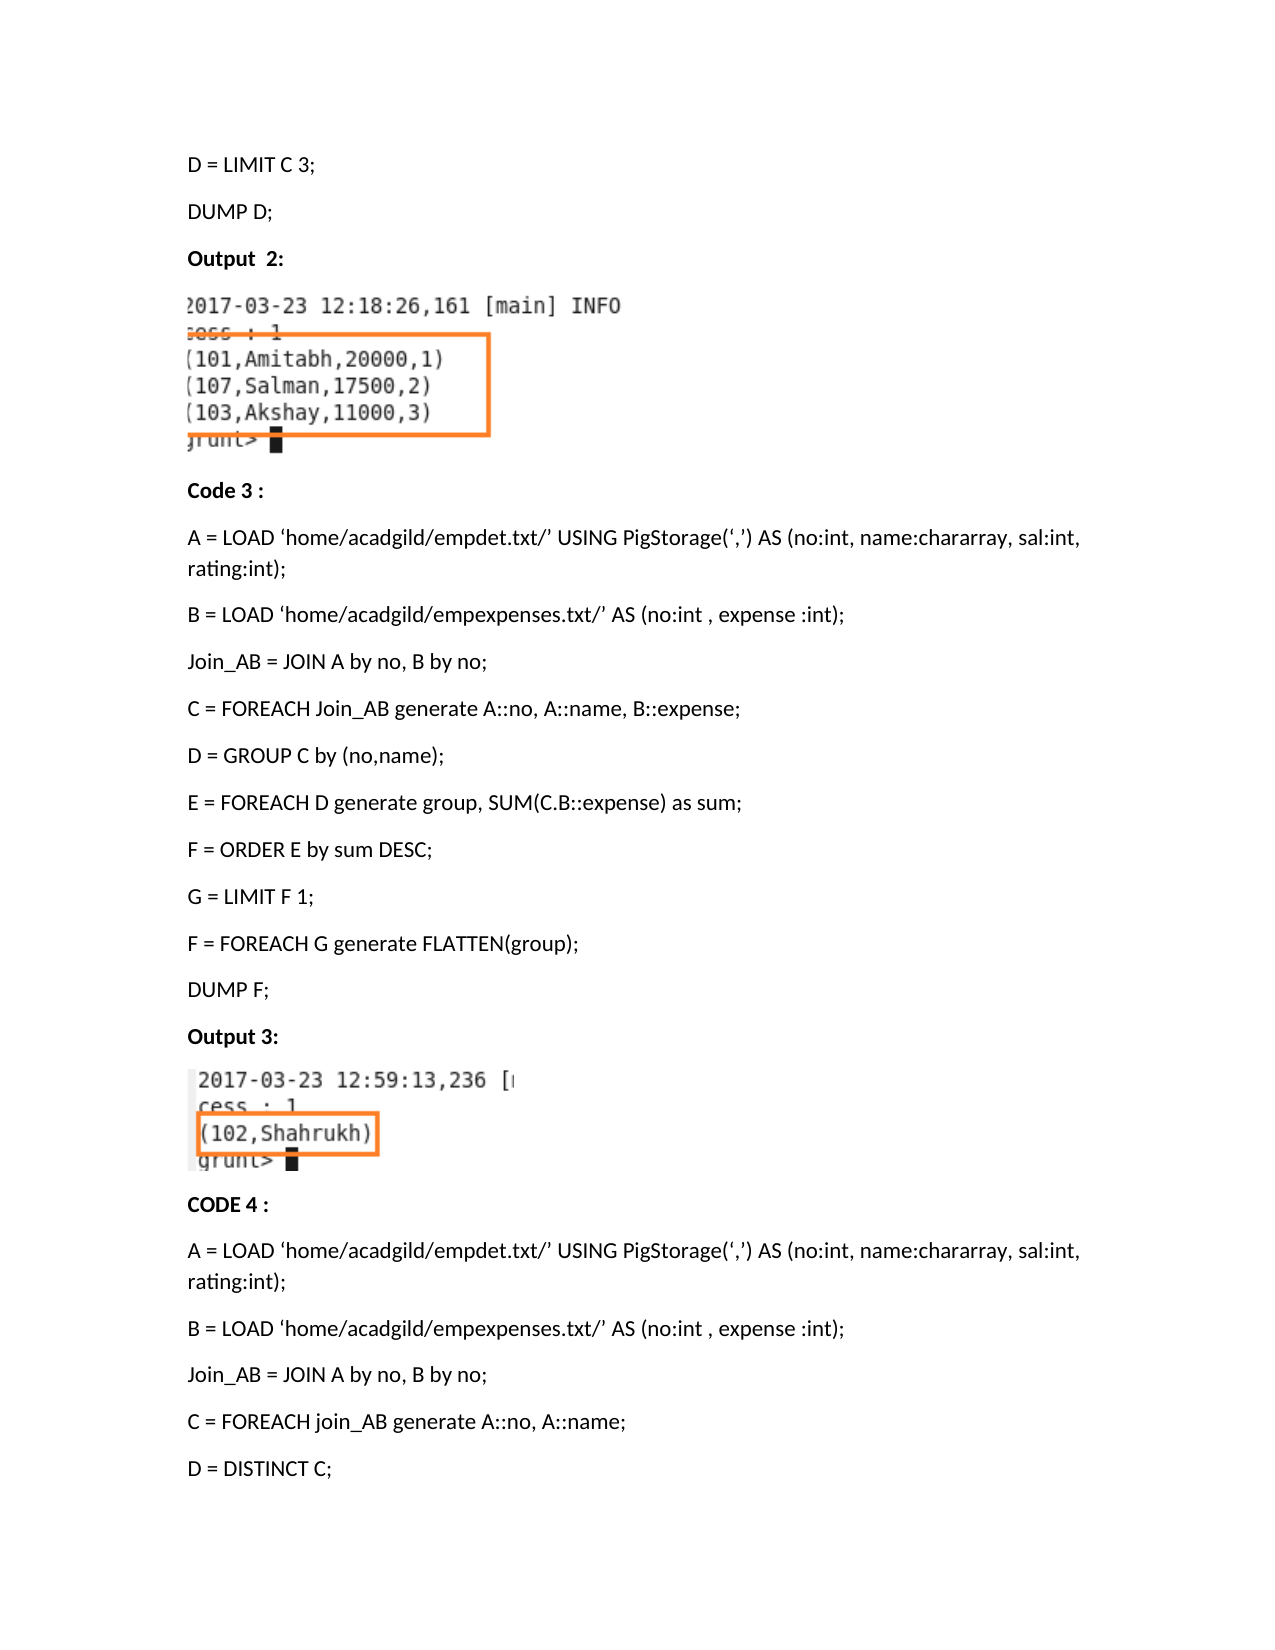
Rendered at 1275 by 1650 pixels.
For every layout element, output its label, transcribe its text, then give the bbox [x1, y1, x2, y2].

text C = FOREACH Join_AB generate A::no, A::name, B::expense; [187, 694, 1125, 722]
text Output 2: [187, 244, 1125, 272]
text B = LOAD ‘home/acadgild/empexpenses.txt/’ AS (no:int , expense :int); [187, 1314, 1125, 1342]
text E = FOREACH D generate group, SUM(C.B::expense) as sum; [187, 788, 1125, 816]
text CODE 4 : [187, 1190, 1125, 1218]
picture [187, 1069, 514, 1171]
text Code 3 : [187, 477, 1125, 505]
text Output 3: [187, 1022, 1125, 1051]
text Join_AB = JOIN A by no, B by no; [187, 647, 1125, 676]
text Join_AB = JOIN A by no, B by no; [187, 1361, 1125, 1389]
text D = DISTINCT C; [187, 1454, 1125, 1482]
text F = FOREACH G generate FLATTEN(group); [187, 929, 1125, 957]
picture [187, 290, 625, 458]
text B = LOAD ‘home/acadgild/empexpenses.txt/’ AS (no:int , expense :int); [187, 601, 1125, 629]
text DUMP D; [187, 197, 1125, 225]
text D = GROUP C by (no,name); [187, 741, 1125, 769]
text DUMP F; [187, 976, 1125, 1004]
text F = ORDER E by sum DESC; [187, 835, 1125, 863]
text A = LOAD ‘home/acadgild/empdet.txt/’ USING PigStorage(‘,’) AS (no:int, name:chararray, sal:int, rating:int); [187, 1237, 1125, 1295]
text A = LOAD ‘home/acadgild/empdet.txt/’ USING PigStorage(‘,’) AS (no:int, name:chararray, sal:int, rating:int); [187, 523, 1125, 582]
text G = LIMIT F 1; [187, 882, 1125, 910]
text D = LIMIT C 3; [187, 150, 1125, 178]
text C = FOREACH join_AB generate A::no, A::name; [187, 1407, 1125, 1436]
